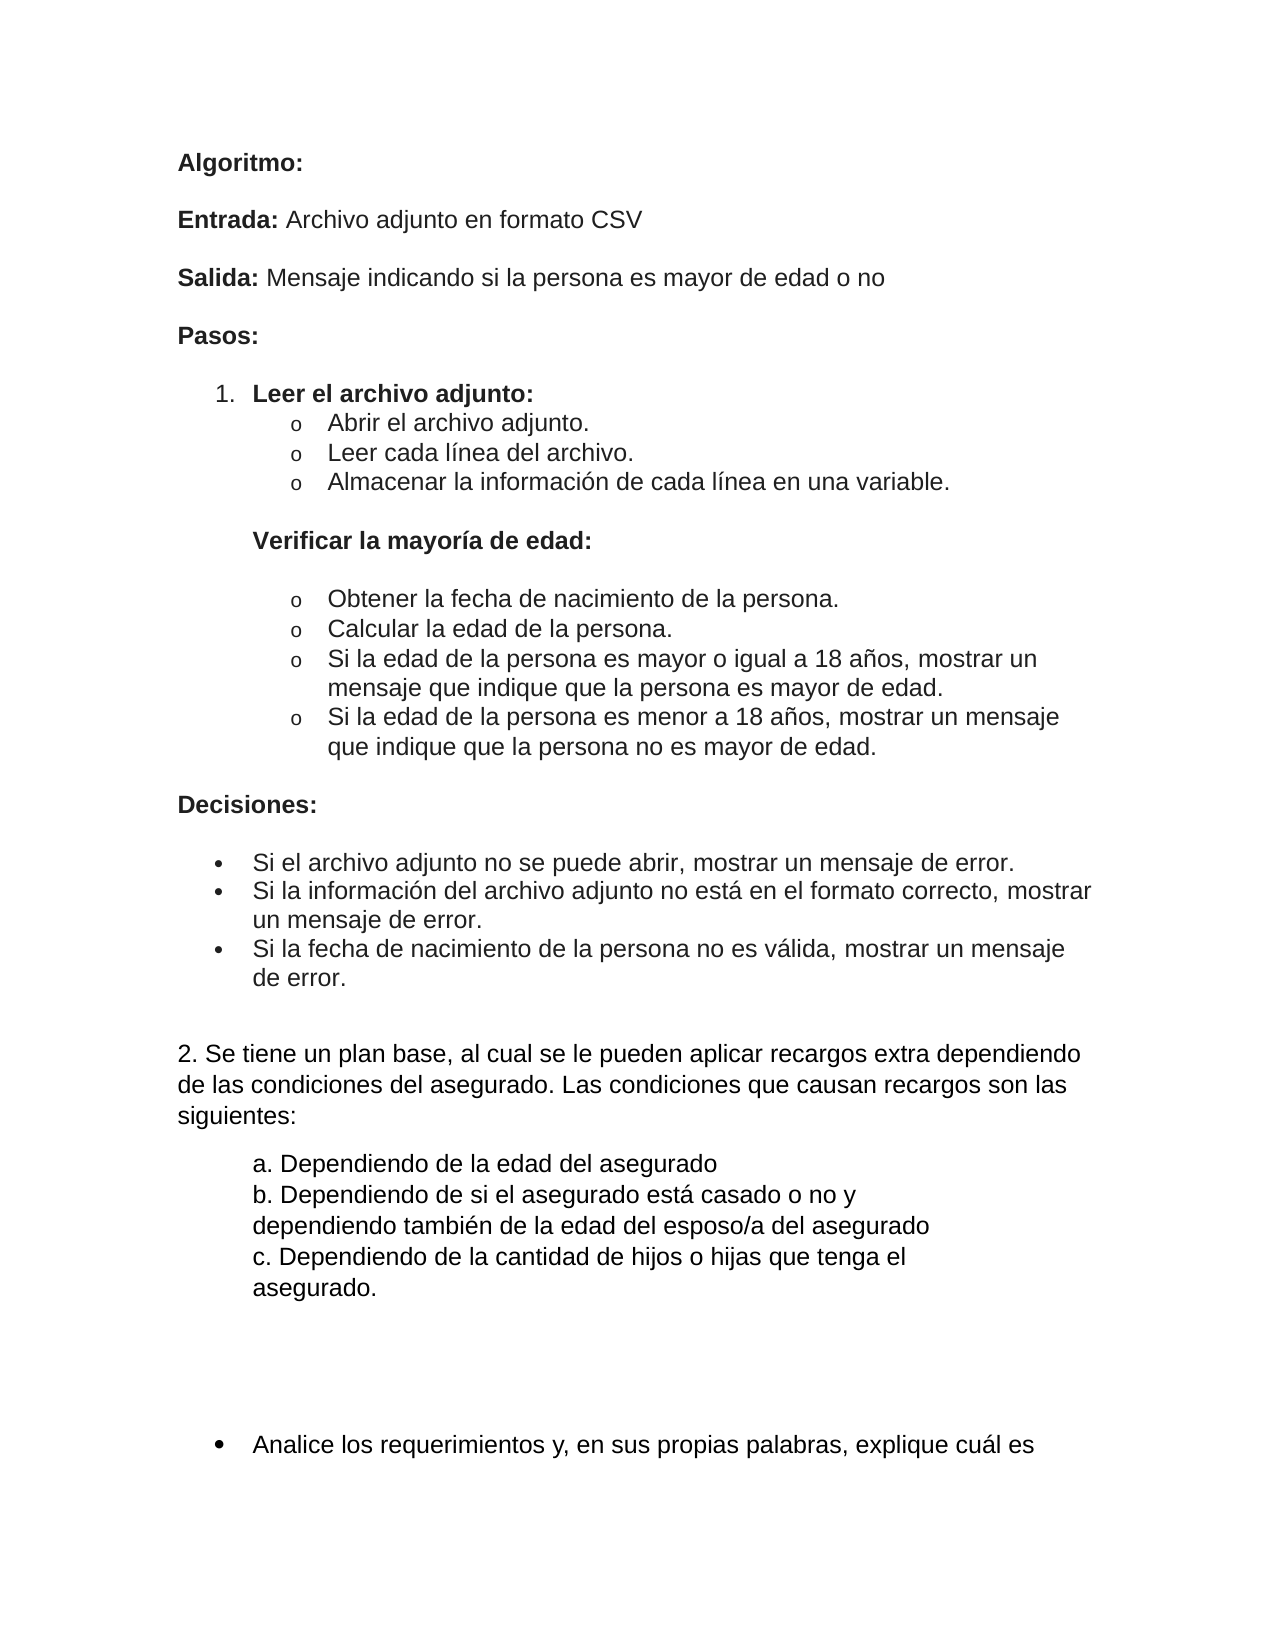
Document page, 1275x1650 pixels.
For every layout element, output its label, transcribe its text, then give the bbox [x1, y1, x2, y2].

text Verificar la mayoría de edad: [252, 526, 1098, 555]
text 2. Se tiene un plan base, al cual se le pueden aplicar recargos extra dependiendo de las condiciones del asegurado. Las condiciones que causan recargos son las siguientes: [177, 1039, 1098, 1130]
list dependiendo también de la edad del esposo/a del asegurado [252, 1211, 1098, 1239]
list asegurado. [252, 1273, 1098, 1302]
list Analice los requerimientos y, en sus propias palabras, explique cuál es [215, 1430, 1098, 1459]
list Si la fecha de nacimiento de la persona no es válida, mostrar un mensaje de error. [215, 934, 1098, 991]
text Entrada: Archivo adjunto en formato CSV [177, 206, 1098, 234]
text Decisiones: [177, 789, 1098, 818]
list Si la edad de la persona es mayor o igual a 18 años, mostrar un mensaje que indique que la persona es mayor de edad. [290, 643, 1098, 702]
text Salida: Mensaje indicando si la persona es mayor de edad o no [177, 263, 1098, 292]
list c. Dependiendo de la cantidad de hijos o hijas que tenga el [252, 1242, 1098, 1271]
list Si el archivo adjunto no se puede abrir, mostrar un mensaje de error. [215, 847, 1098, 876]
list Obtener la fecha de nacimiento de la persona. [290, 584, 1098, 614]
text Algoritmo: [177, 148, 1098, 176]
list b. Dependiendo de si el asegurado está casado o no y [252, 1180, 1098, 1208]
list Leer cada línea del archivo. [290, 438, 1098, 467]
list Abrir el archivo adjunto. [290, 408, 1098, 438]
list Si la edad de la persona es menor a 18 años, mostrar un mensaje que indique que la persona no es mayor de edad. [290, 702, 1098, 760]
text Pasos: [177, 321, 1098, 350]
list Leer el archivo adjunto: [215, 379, 1098, 408]
list Calcular la edad de la persona. [290, 614, 1098, 643]
list Si la información del archivo adjunto no está en el formato correcto, mostrar un mensaje de error. [215, 876, 1098, 934]
list a. Dependiendo de la edad del asegurado [252, 1149, 1098, 1177]
list Almacenar la información de cada línea en una variable. [290, 467, 1098, 497]
